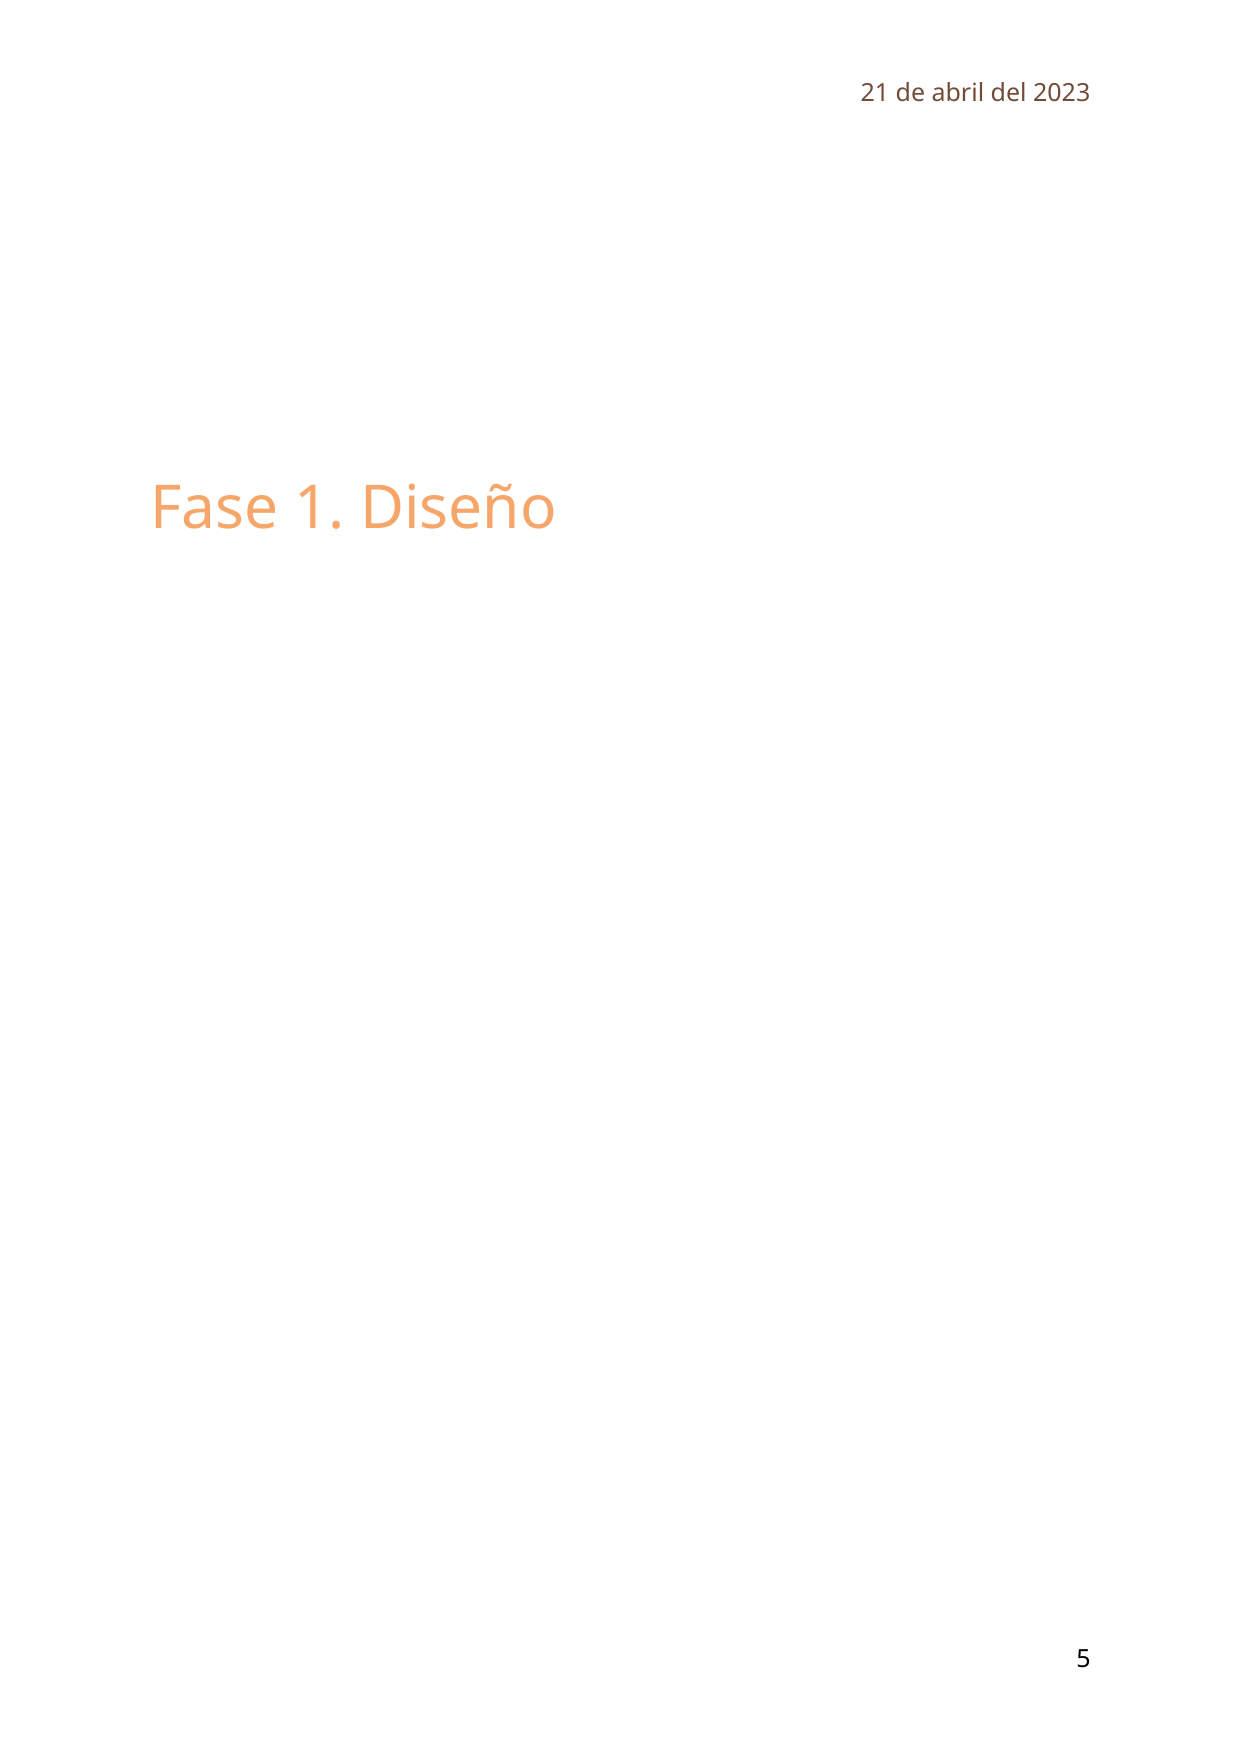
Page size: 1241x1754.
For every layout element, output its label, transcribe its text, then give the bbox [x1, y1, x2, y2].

subtitle Fase 1. Diseño [150, 464, 1090, 546]
